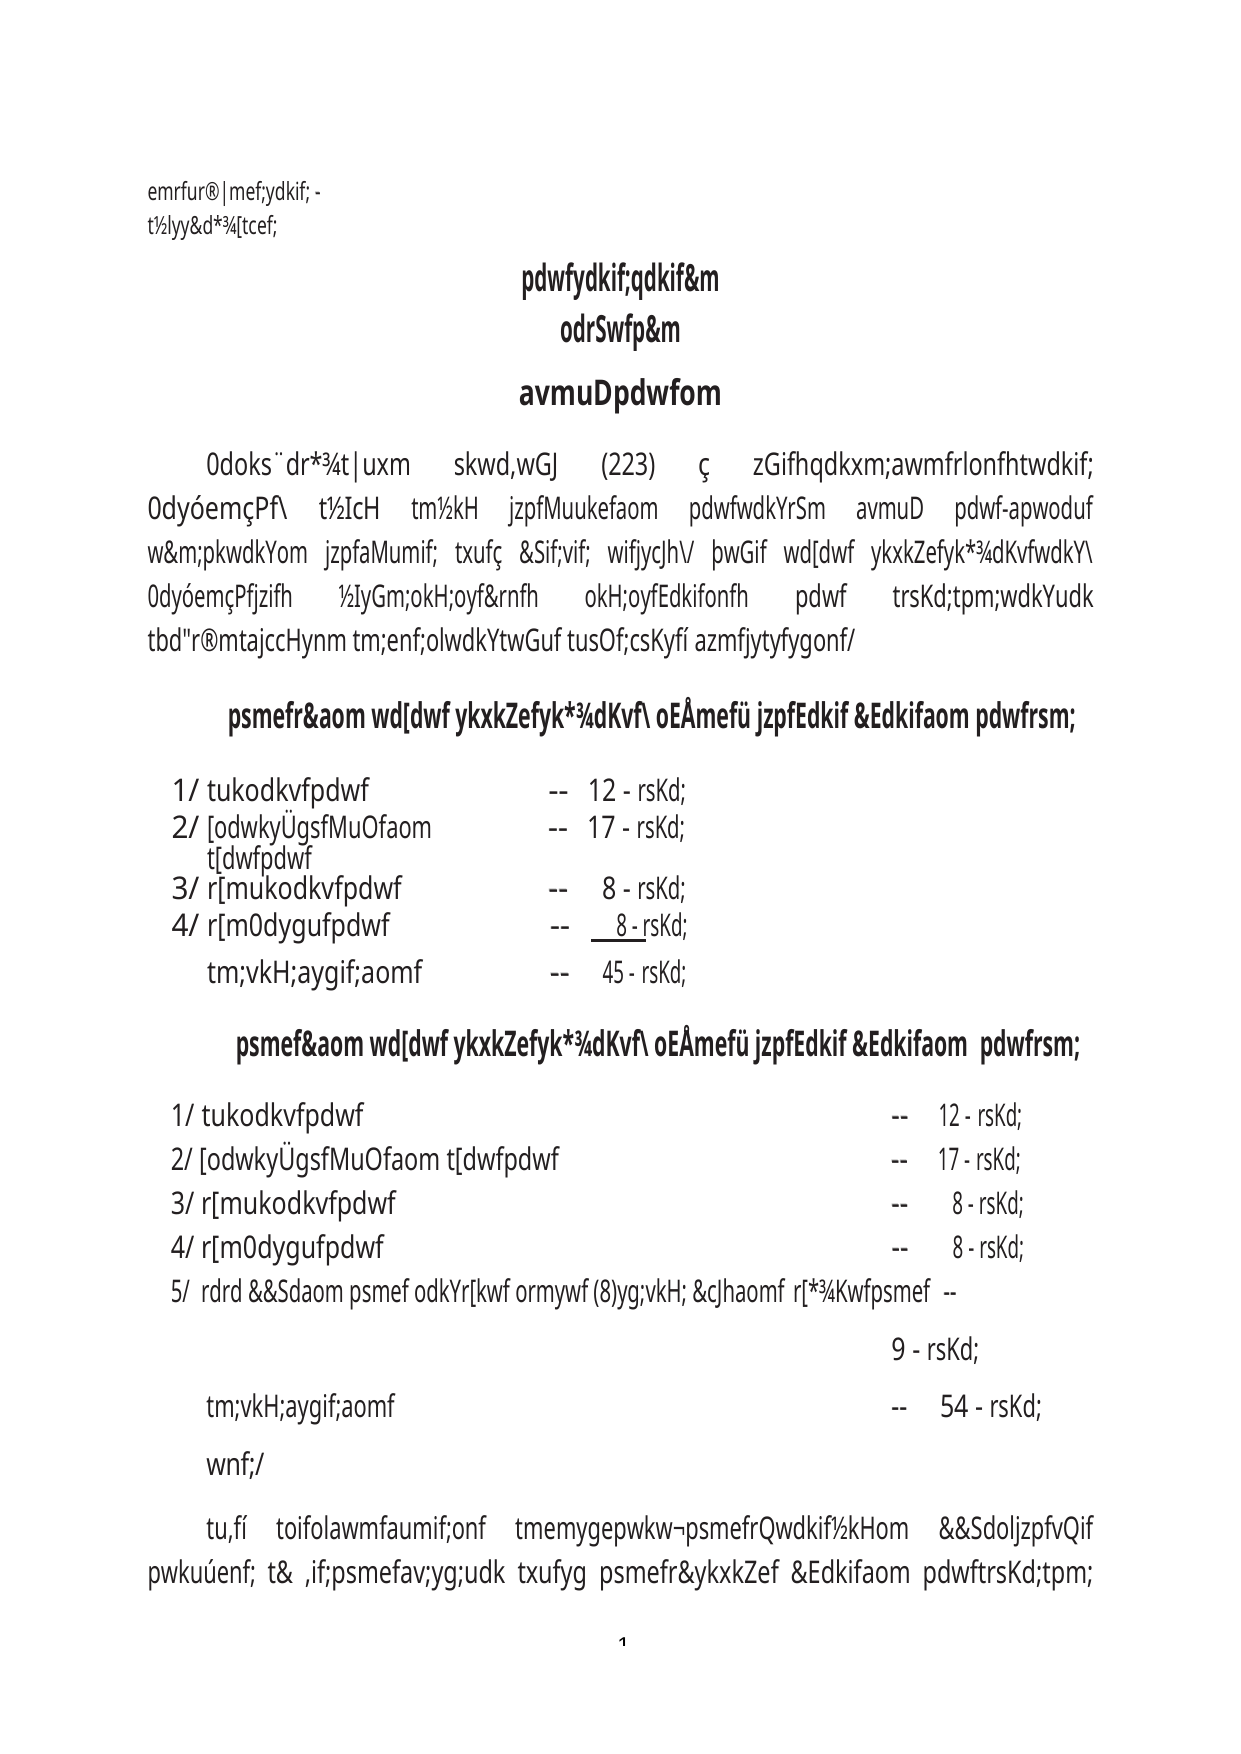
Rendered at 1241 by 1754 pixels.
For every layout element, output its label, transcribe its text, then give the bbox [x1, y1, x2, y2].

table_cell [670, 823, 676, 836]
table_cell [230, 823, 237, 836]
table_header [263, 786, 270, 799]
subtitle psmefr&aom wd[dwf ykxkZefyk*¾dKvf\ oEÅmefü jzpfEdkif &Edkifaom pdwfrsm; [228, 691, 1109, 739]
text emrfur®|mef;ydkif; - t½lyy&d*¾[tcef; [147, 174, 445, 242]
text psmef&aom wd[dwf ykxkZefyk*¾dKvf\ oEÅmefü jzpfEdkif &Edkifaom pdwfrsm; [236, 1018, 1109, 1066]
text 3/ r[mukodkvfpdwf -- 8 - rsKd; [171, 1181, 1109, 1223]
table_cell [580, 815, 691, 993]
subtitle avmuDpdwfom [464, 368, 776, 416]
subtitle pdwfydkif;qdkif&m odrSwfp&m [464, 251, 776, 353]
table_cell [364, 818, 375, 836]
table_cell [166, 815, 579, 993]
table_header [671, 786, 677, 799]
text 4/ r[m0dygufpdwf -- 8 - rsKd; [171, 1225, 1109, 1268]
text 0doks¨dr*¾t|uxm skwd,wGJ (223) ç zGifhqdkxm;awmfrlonfhtwdkif; 0dyóemçPf\ t½IcH tm½kH jzpfMuukefaom pdwfwdkYrSm avmuD pdwf-apwoduf w&m;pkwdkYom jzpfaMumif; txufç &Sif;vif; wifjycJh\/ þwGif wd[dwf ykxkZefyk*¾dKvfwdkY\ 0dyóemçPfjzifh ½IyGm;okH;oyf&rnfh okH;oyfEdkifonfh pdwf trsKd;tpm;wdkYudk tbd"r®mtajccHynm tm;enf;olwdkYtwGuf tusOf;csKyfí azmfjytyfygonf/ [147, 442, 1094, 660]
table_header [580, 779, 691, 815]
text 1/ tukodkvfpdwf -- 12 - rsKd; [171, 1092, 1109, 1135]
text 5/ rdrd &&Sdaom psmef odkYr[kwf ormywf (8)yg;vkH; &cJhaomf r[*¾Kwfpsmef -- 9 - rsKd; tm;vkH;aygif;aomf -- 54 - rsKd; wnf;/ [171, 1269, 1093, 1484]
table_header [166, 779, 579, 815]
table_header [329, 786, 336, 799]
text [147, 1506, 1094, 1592]
text 2/ [odwkyÜgsfMuOfaom t[dwfpdwf -- 17 - rsKd; [171, 1137, 1109, 1179]
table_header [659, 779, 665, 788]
